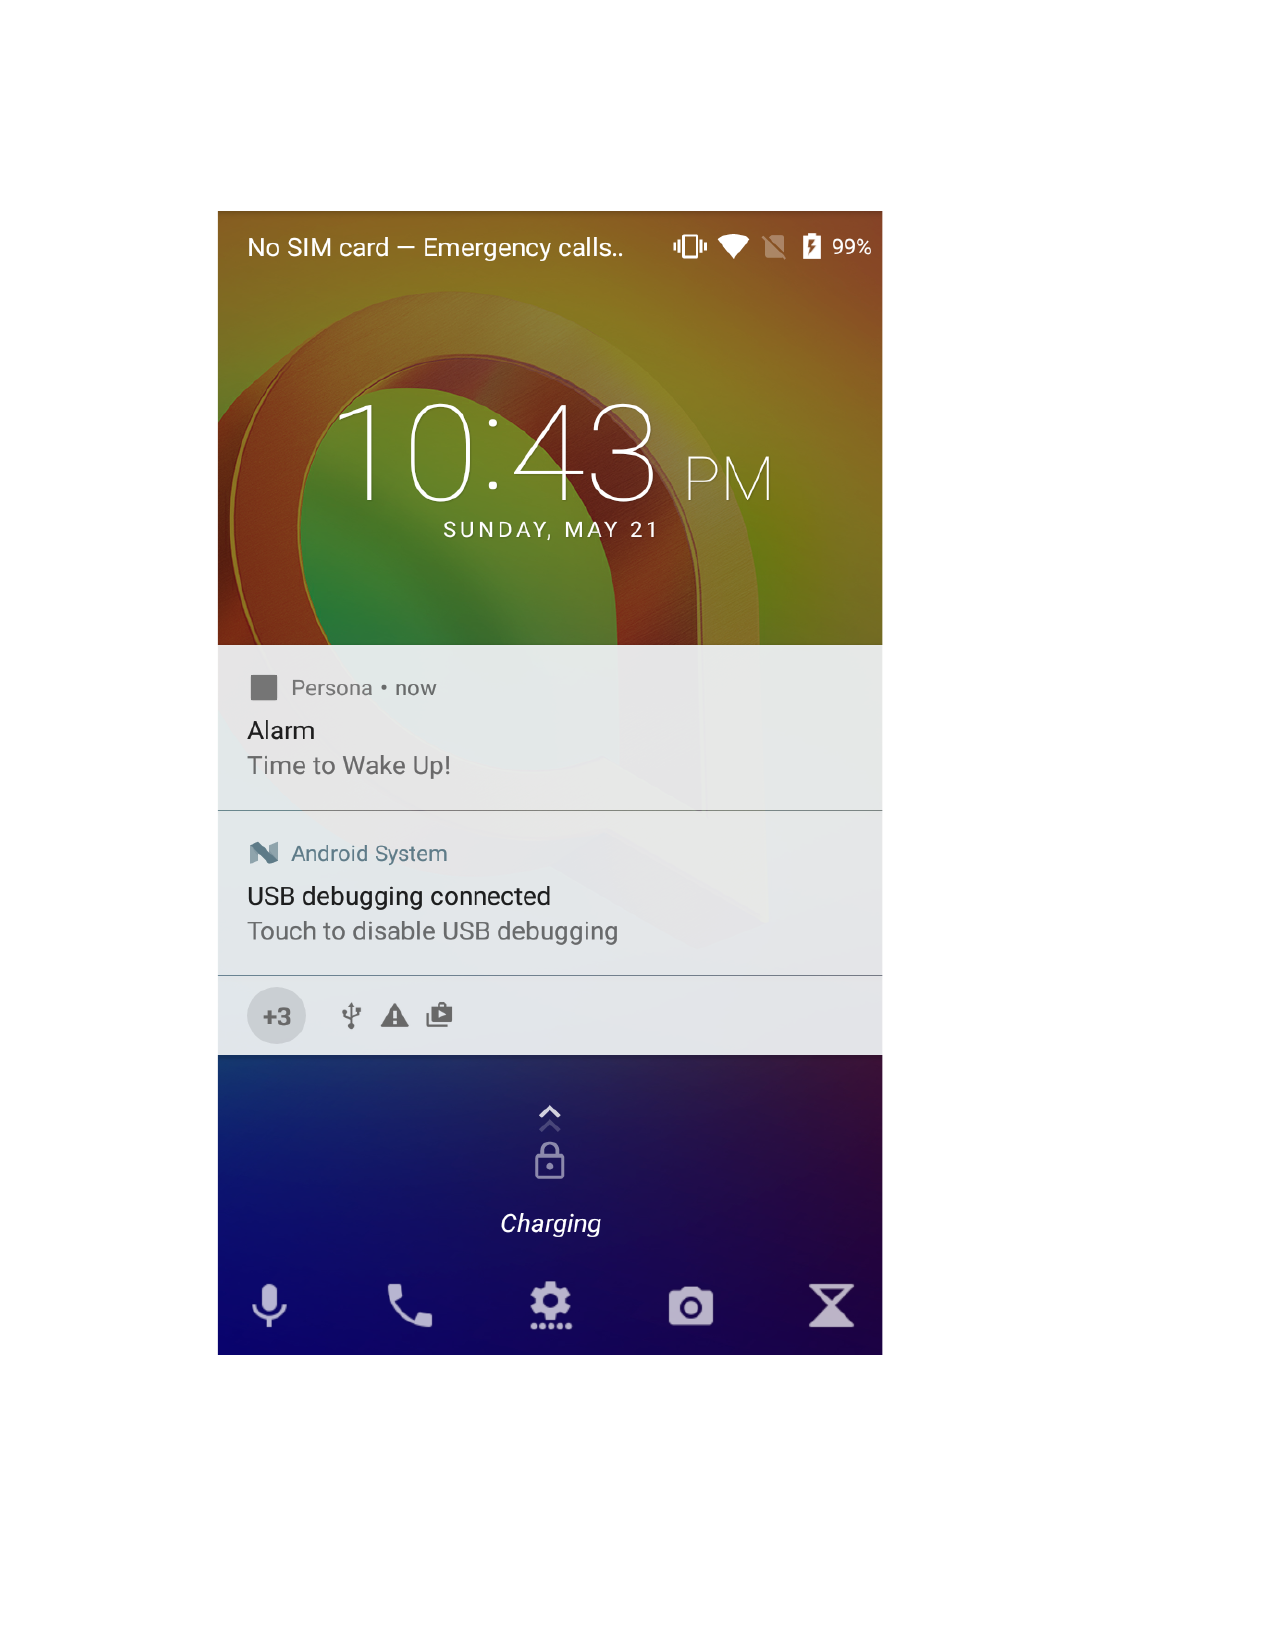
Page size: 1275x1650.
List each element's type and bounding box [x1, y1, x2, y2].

picture [217, 211, 883, 1355]
